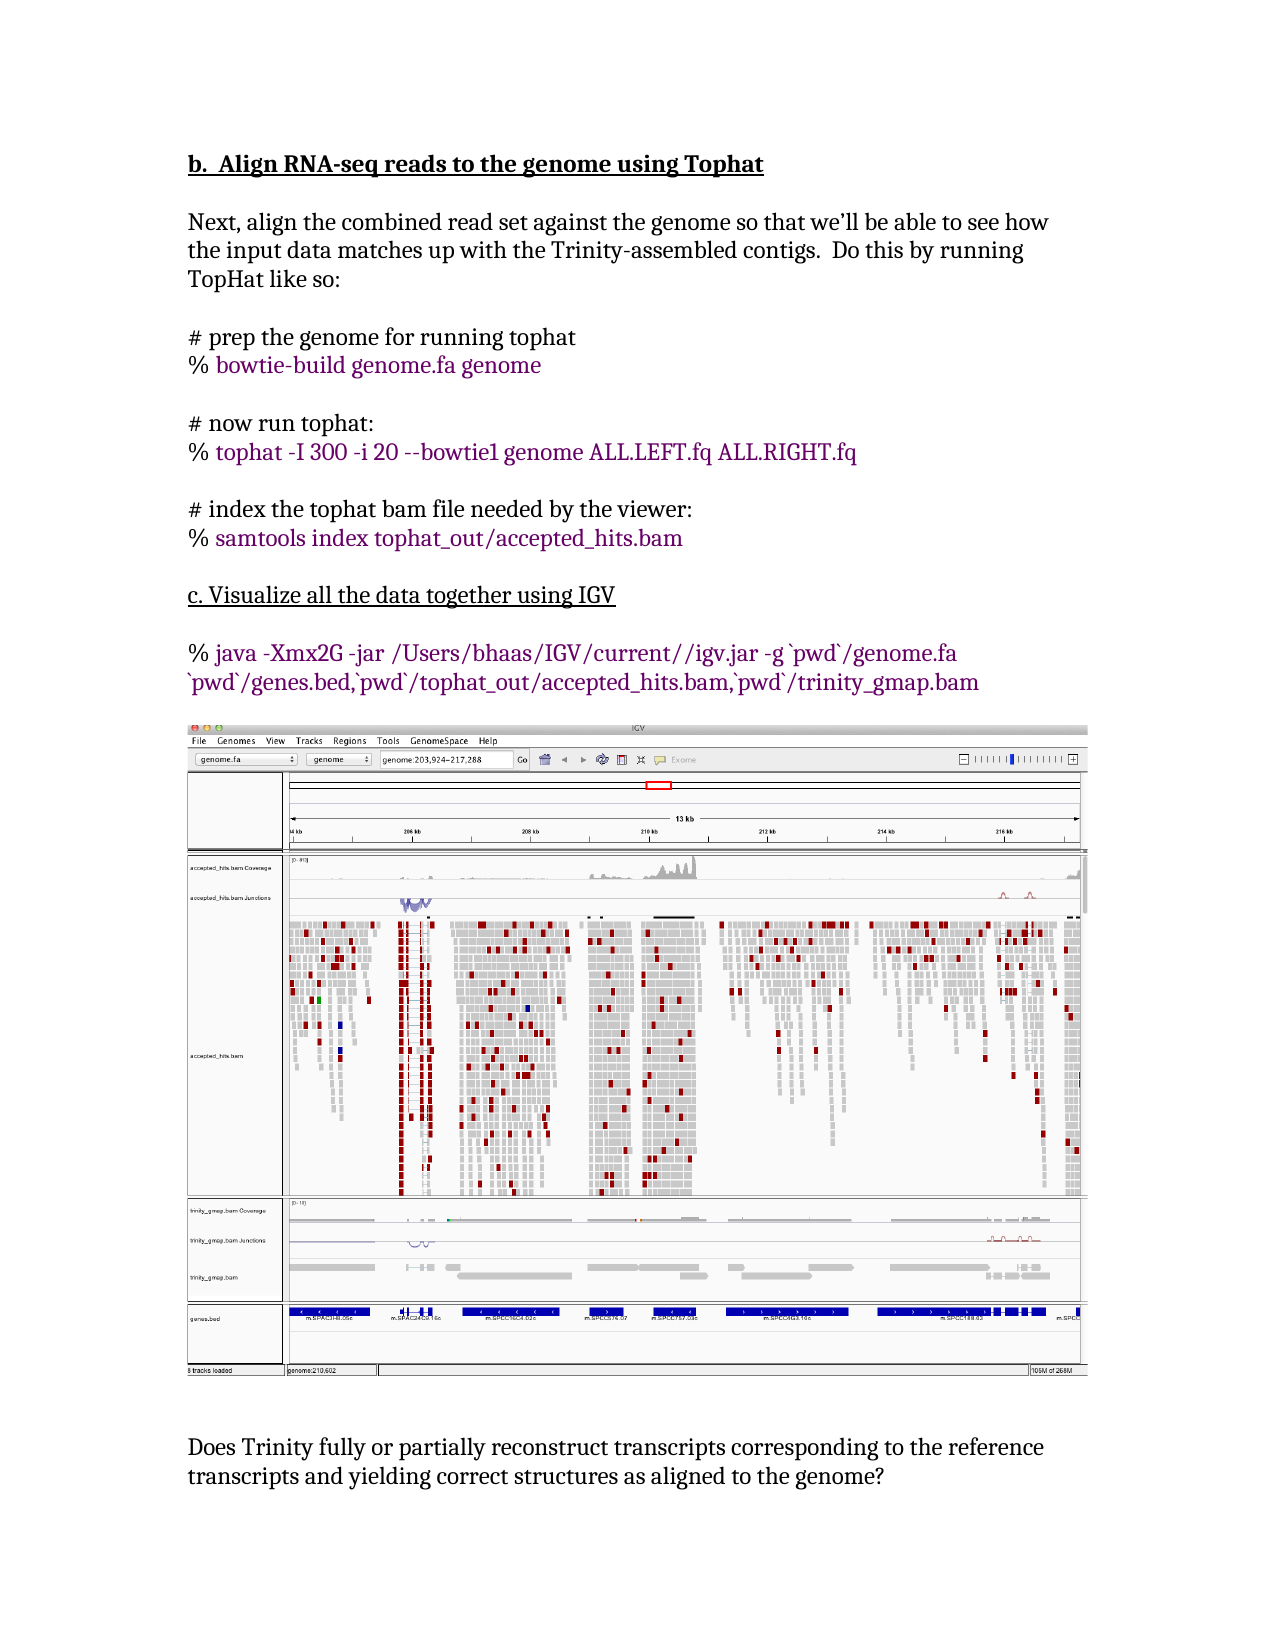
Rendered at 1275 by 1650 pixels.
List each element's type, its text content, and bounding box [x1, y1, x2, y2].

picture [187, 725, 1088, 1376]
text # prep the genome for running tophat [187, 322, 1087, 351]
text # now run tophat: [187, 409, 1087, 437]
text % bowtie-build genome.fa genome [187, 351, 1087, 380]
text c. Visualize all the data together using IGV [187, 581, 1087, 610]
text # index the tophat bam file needed by the viewer: [187, 495, 1087, 524]
text % tophat -I 300 -i 20 --bowtie1 genome ALL.LEFT.fq ALL.RIGHT.fq [187, 437, 1087, 466]
text Next, align the combined read set against the genome so that we’ll be able to see how the input data matches up with the Trinity-assembled contigs. Do this by running TopHat like so: [187, 207, 1087, 294]
text % samtools index tophat_out/accepted_hits.bam [187, 524, 1087, 552]
text Does Trinity fully or partially reconstruct transcripts corresponding to the reference transcripts and yielding correct structures as aligned to the genome? [187, 1433, 1087, 1491]
text % java -Xmx2G -jar /Users/bhaas/IGV/current//igv.jar -g `pwd`/genome.fa `pwd`/genes.bed,`pwd`/tophat_out/accepted_hits.bam,`pwd`/trinity_gmap.bam [187, 639, 1087, 696]
text b. Align RNA-seq reads to the genome using Tophat [187, 150, 1087, 179]
